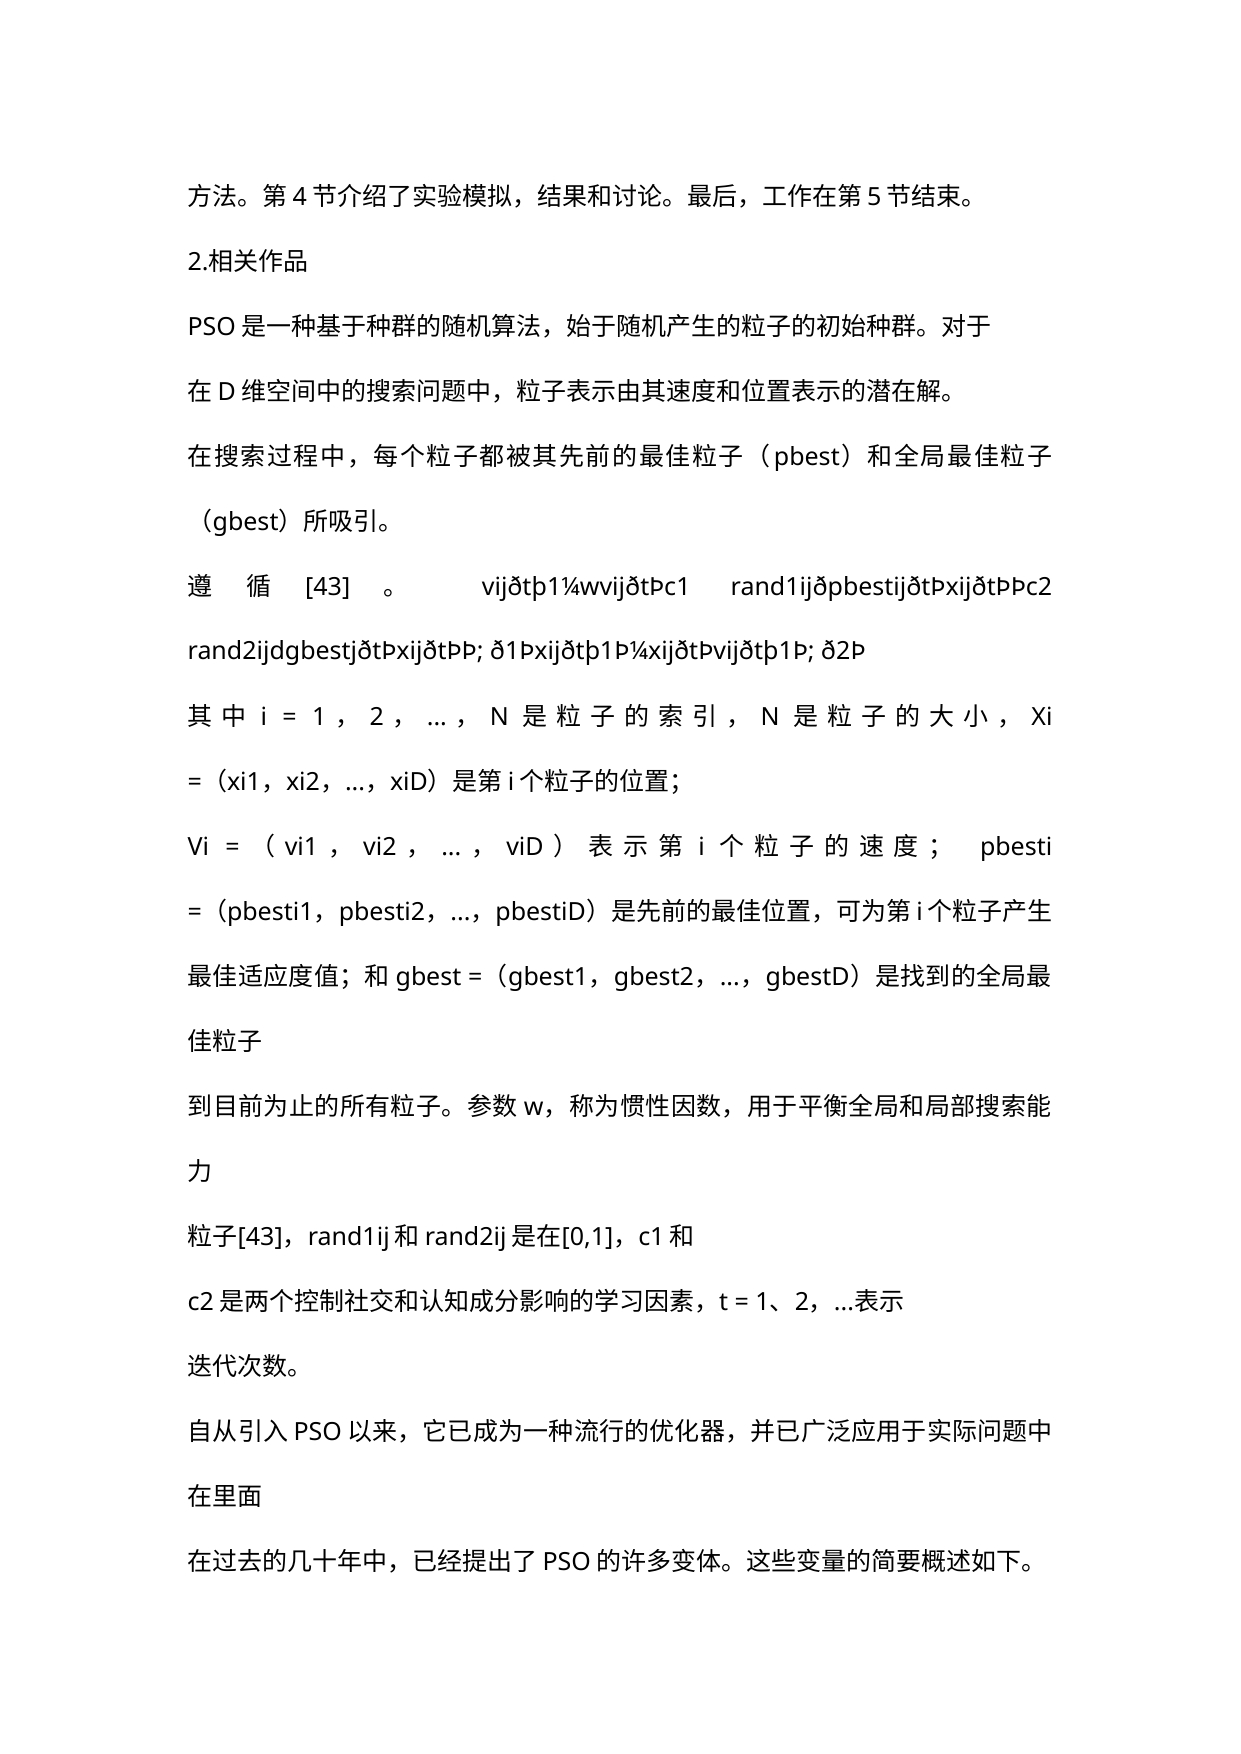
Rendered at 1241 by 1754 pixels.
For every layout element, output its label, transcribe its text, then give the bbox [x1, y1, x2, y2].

text 在搜索过程中，每个粒子都被其先前的最佳粒子（pbest）和全局最佳粒子（gbest）所吸引。 [187, 422, 1053, 552]
text 在过去的几十年中，已经提出了PSO的许多变体。这些变量的简要概述如下。 [187, 1527, 1053, 1592]
text 方法。第4节介绍了实验模拟，结果和讨论。最后，工作在第5节结束。 [187, 162, 1053, 227]
text c2是两个控制社交和认知成分影响的学习因素，t = 1、2，...表示 [187, 1267, 1053, 1332]
text 2.相关作品 [187, 227, 1053, 292]
text Vi =（vi1，vi2，...，viD）表示第i个粒子的速度； pbesti =（pbesti1，pbesti2，...，pbestiD）是先前的最佳位置，可为第i个粒子产生最佳适应度值；和gbest =（gbest1，gbest2，...，gbestD）是找到的全局最佳粒子 [187, 812, 1053, 1072]
text 遵循[43]。 vijðtþ1¼wvijðtÞc1 rand1ijðpbestijðtÞxijðtÞÞc2 rand2ijdgbestjðtÞxijðtÞÞ; ð1Þxijðtþ1Þ¼xijðtÞvijðtþ1Þ; ð2Þ [187, 552, 1053, 682]
text 迭代次数。 [187, 1332, 1053, 1397]
text 其中i = 1，2，...，N是粒子的索引，N是粒子的大小，Xi =（xi1，xi2，...，xiD）是第i个粒子的位置； [187, 682, 1053, 812]
text 自从引入PSO以来，它已成为一种流行的优化器，并已广泛应用于实际问题中。在里面 [187, 1397, 1053, 1527]
text 粒子[43]，rand1ij和rand2ij是在[0,1]，c1和 [187, 1202, 1053, 1267]
text 在D维空间中的搜索问题中，粒子表示由其速度和位置表示的潜在解。 [187, 357, 1053, 422]
text 到目前为止的所有粒子。参数w，称为惯性因数，用于平衡全局和局部搜索能力 [187, 1072, 1053, 1202]
text PSO是一种基于种群的随机算法，始于随机产生的粒子的初始种群。对于 [187, 292, 1053, 357]
